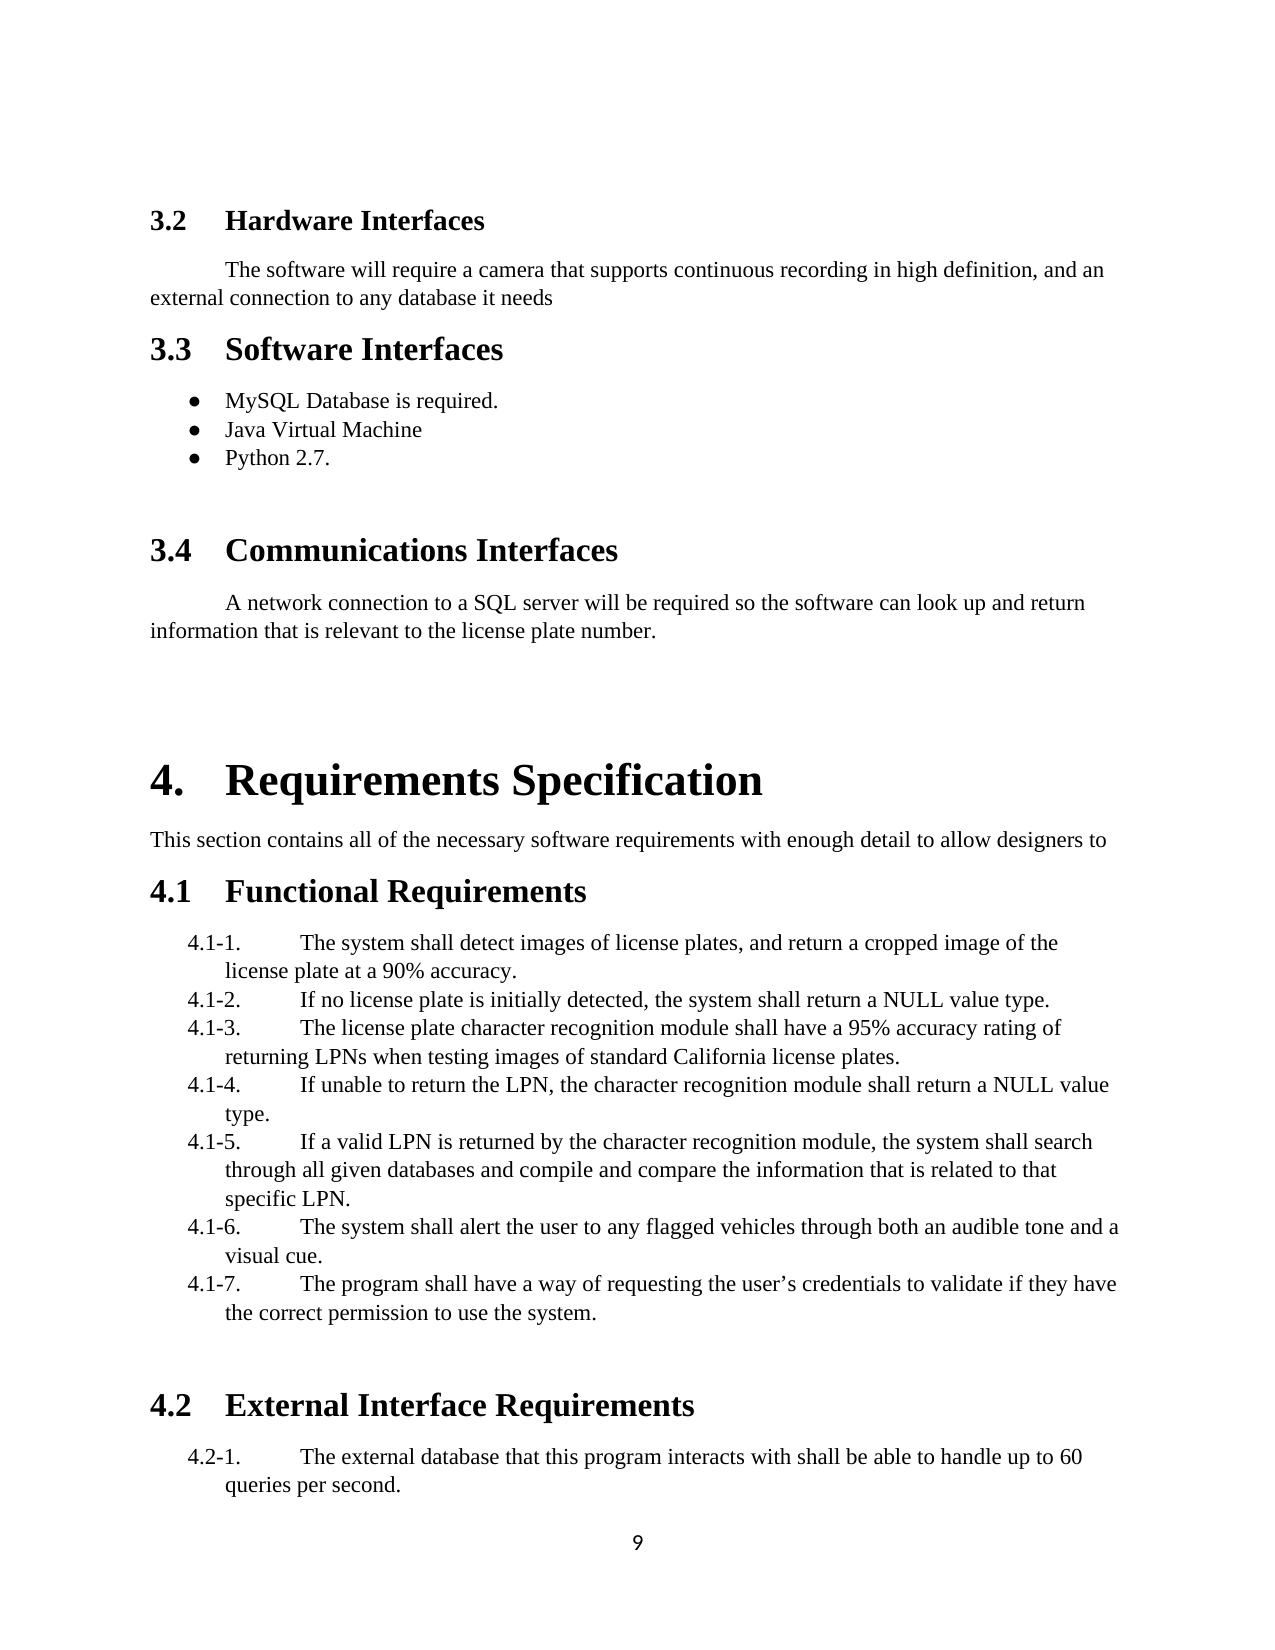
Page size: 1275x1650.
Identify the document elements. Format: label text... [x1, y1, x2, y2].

text 3.3 Software Interfaces [150, 329, 1125, 367]
list If a valid LPN is returned by the character recognition module, the system shall search through all given databases and compile and compare the information that is related to that specific LPN. [187, 1128, 1125, 1211]
list The external database that this program interacts with shall be able to handle up to 60 queries per second. [187, 1443, 1125, 1498]
list The program shall have a way of requesting the user’s credentials to validate if they have the correct permission to use the system. [187, 1270, 1125, 1325]
text A network connection to a SQL server will be required so the software can look up and return information that is relevant to the license plate number. [150, 588, 1125, 643]
text This section contains all of the necessary software requirements with enough detail to allow designers to [150, 826, 1125, 852]
list The system shall detect images of license plates, and return a cropped image of the license plate at a 90% accuracy. [187, 929, 1125, 984]
list If no license plate is initially detected, the system shall return a NULL value type. [187, 986, 1125, 1012]
list MySQL Database is required. [187, 387, 1125, 413]
list If unable to return the LPN, the character recognition module shall return a NULL value type. [187, 1071, 1125, 1126]
list Python 2.7. [187, 444, 1125, 470]
text 3.4 Communications Interfaces [150, 531, 1125, 569]
list The license plate character recognition module shall have a 95% accuracy rating of returning LPNs when testing images of standard California license plates. [187, 1014, 1125, 1069]
list The system shall alert the user to any flagged vehicles through both an audible tone and a visual cue. [187, 1213, 1125, 1268]
text 4.1 Functional Requirements [150, 871, 1125, 909]
text 3.2 Hardware Interfaces [150, 203, 1125, 236]
list Java Virtual Machine [187, 416, 1125, 442]
text The software will require a camera that supports continuous recording in high definition, and an external connection to any database it needs [150, 256, 1125, 310]
text 4. Requirements Specification [150, 752, 1125, 805]
text 4.2 External Interface Requirements [150, 1385, 1125, 1423]
